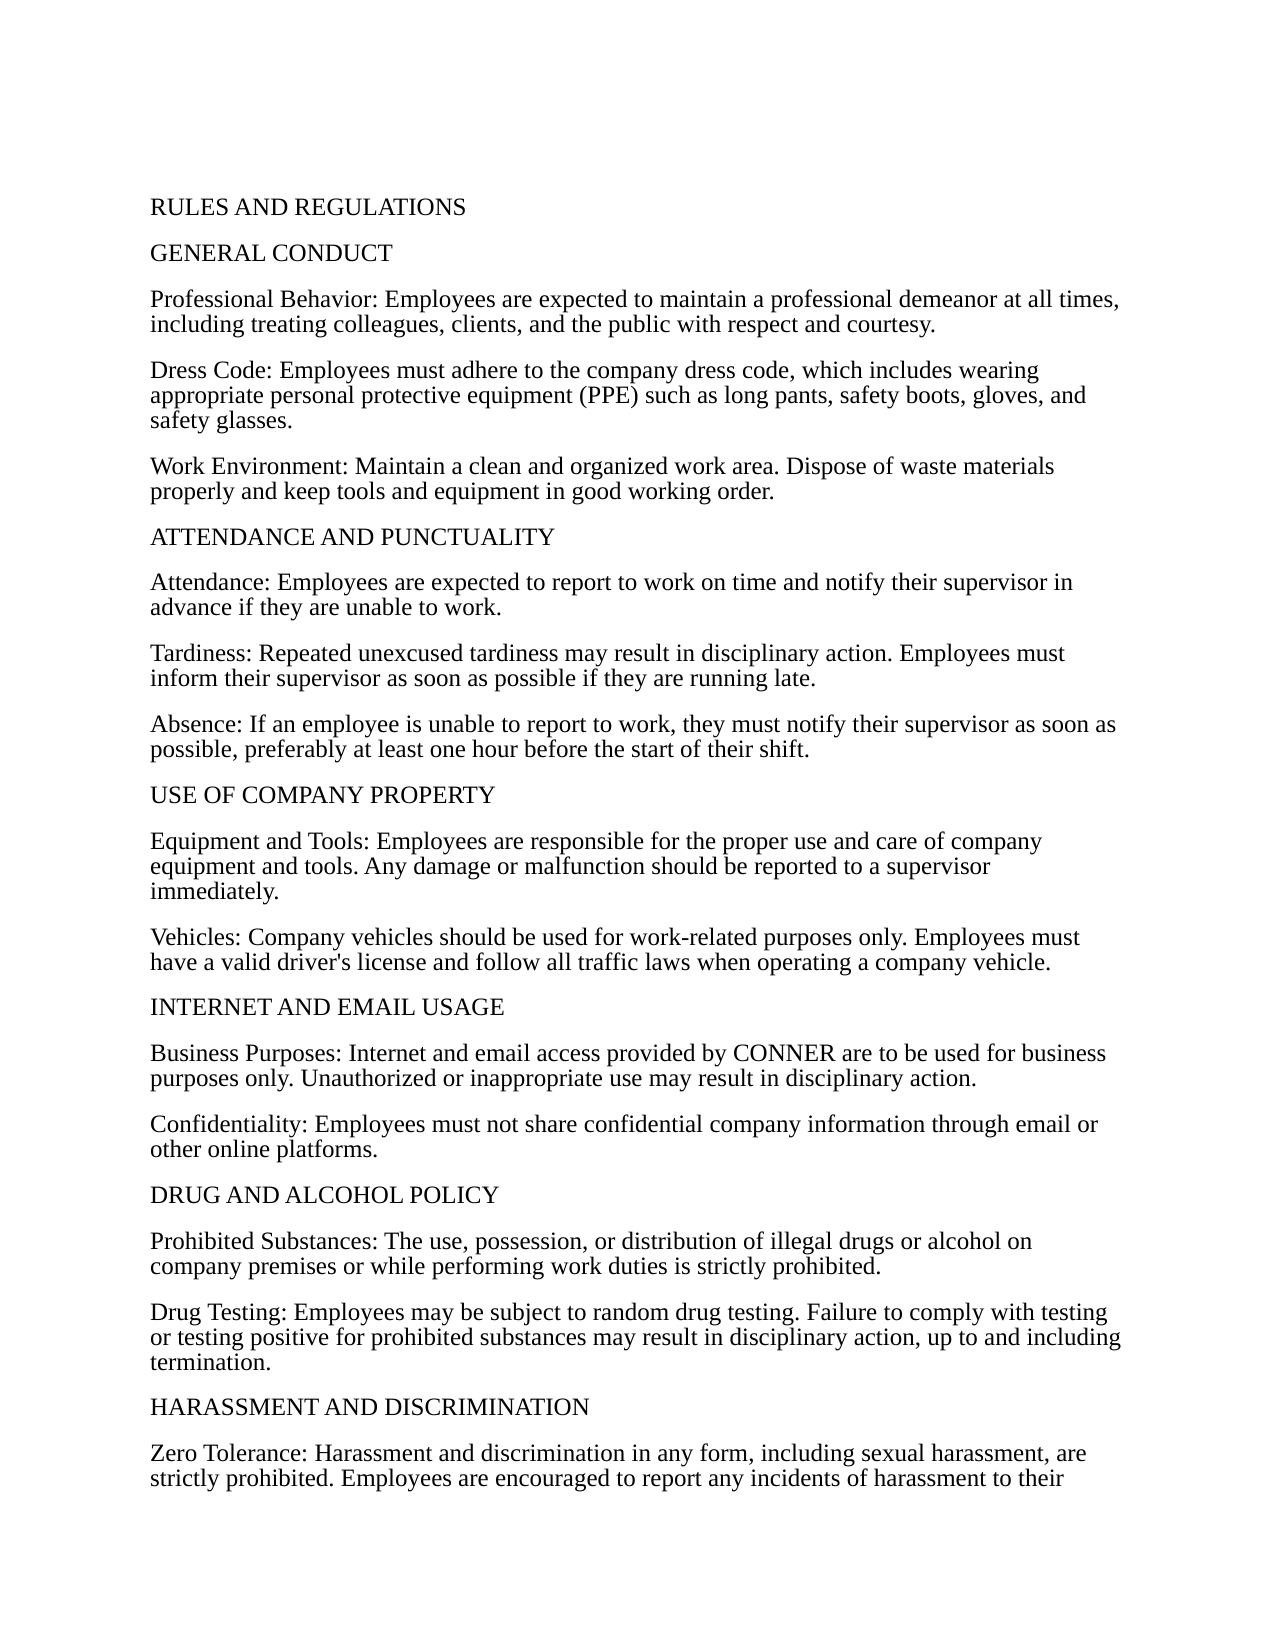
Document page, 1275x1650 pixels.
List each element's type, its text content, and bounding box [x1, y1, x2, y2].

text Dress Code: Employees must adhere to the company dress code, which includes wearing appropriate personal protective equipment (PPE) such as long pants, safety boots, gloves, and safety glasses. [150, 358, 1125, 433]
text INTERNET AND EMAIL USAGE [150, 996, 1125, 1021]
text DRUG AND ALCOHOL POLICY [150, 1183, 1125, 1208]
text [150, 1442, 1125, 1492]
text Professional Behavior: Employees are expected to maintain a professional demeanor at all times, including treating colleagues, clients, and the public with respect and courtesy. [150, 287, 1125, 337]
text USE OF COMPANY PROPERTY [150, 783, 1125, 808]
text RULES AND REGULATIONS [150, 196, 1125, 221]
text GENERAL CONDUCT [150, 242, 1125, 267]
text Confidentiality: Employees must not share confidential company information through email or other online platforms. [150, 1112, 1125, 1162]
text Vehicles: Company vehicles should be used for work-related purposes only. Employees must have a valid driver's license and follow all traffic laws when operating a company vehicle. [150, 925, 1125, 975]
text Work Environment: Maintain a clean and organized work area. Dispose of waste materials properly and keep tools and equipment in good working order. [150, 454, 1125, 504]
text Business Purposes: Internet and email access provided by CONNER are to be used for business purposes only. Unauthorized or inappropriate use may result in disciplinary action. [150, 1042, 1125, 1092]
text Attendance: Employees are expected to report to work on time and notify their supervisor in advance if they are unable to work. [150, 571, 1125, 621]
text Absence: If an employee is unable to report to work, they must notify their supervisor as soon as possible, preferably at least one hour before the start of their shift. [150, 712, 1125, 762]
text HARASSMENT AND DISCRIMINATION [150, 1396, 1125, 1421]
text Prohibited Substances: The use, possession, or distribution of illegal drugs or alcohol on company premises or while performing work duties is strictly prohibited. [150, 1229, 1125, 1279]
text ATTENDANCE AND PUNCTUALITY [150, 525, 1125, 550]
text Tardiness: Repeated unexcused tardiness may result in disciplinary action. Employees must inform their supervisor as soon as possible if they are running late. [150, 642, 1125, 692]
text Drug Testing: Employees may be subject to random drug testing. Failure to comply with testing or testing positive for prohibited substances may result in disciplinary action, up to and including termination. [150, 1300, 1125, 1375]
text Equipment and Tools: Employees are responsible for the proper use and care of company equipment and tools. Any damage or malfunction should be reported to a supervisor immediately. [150, 829, 1125, 904]
